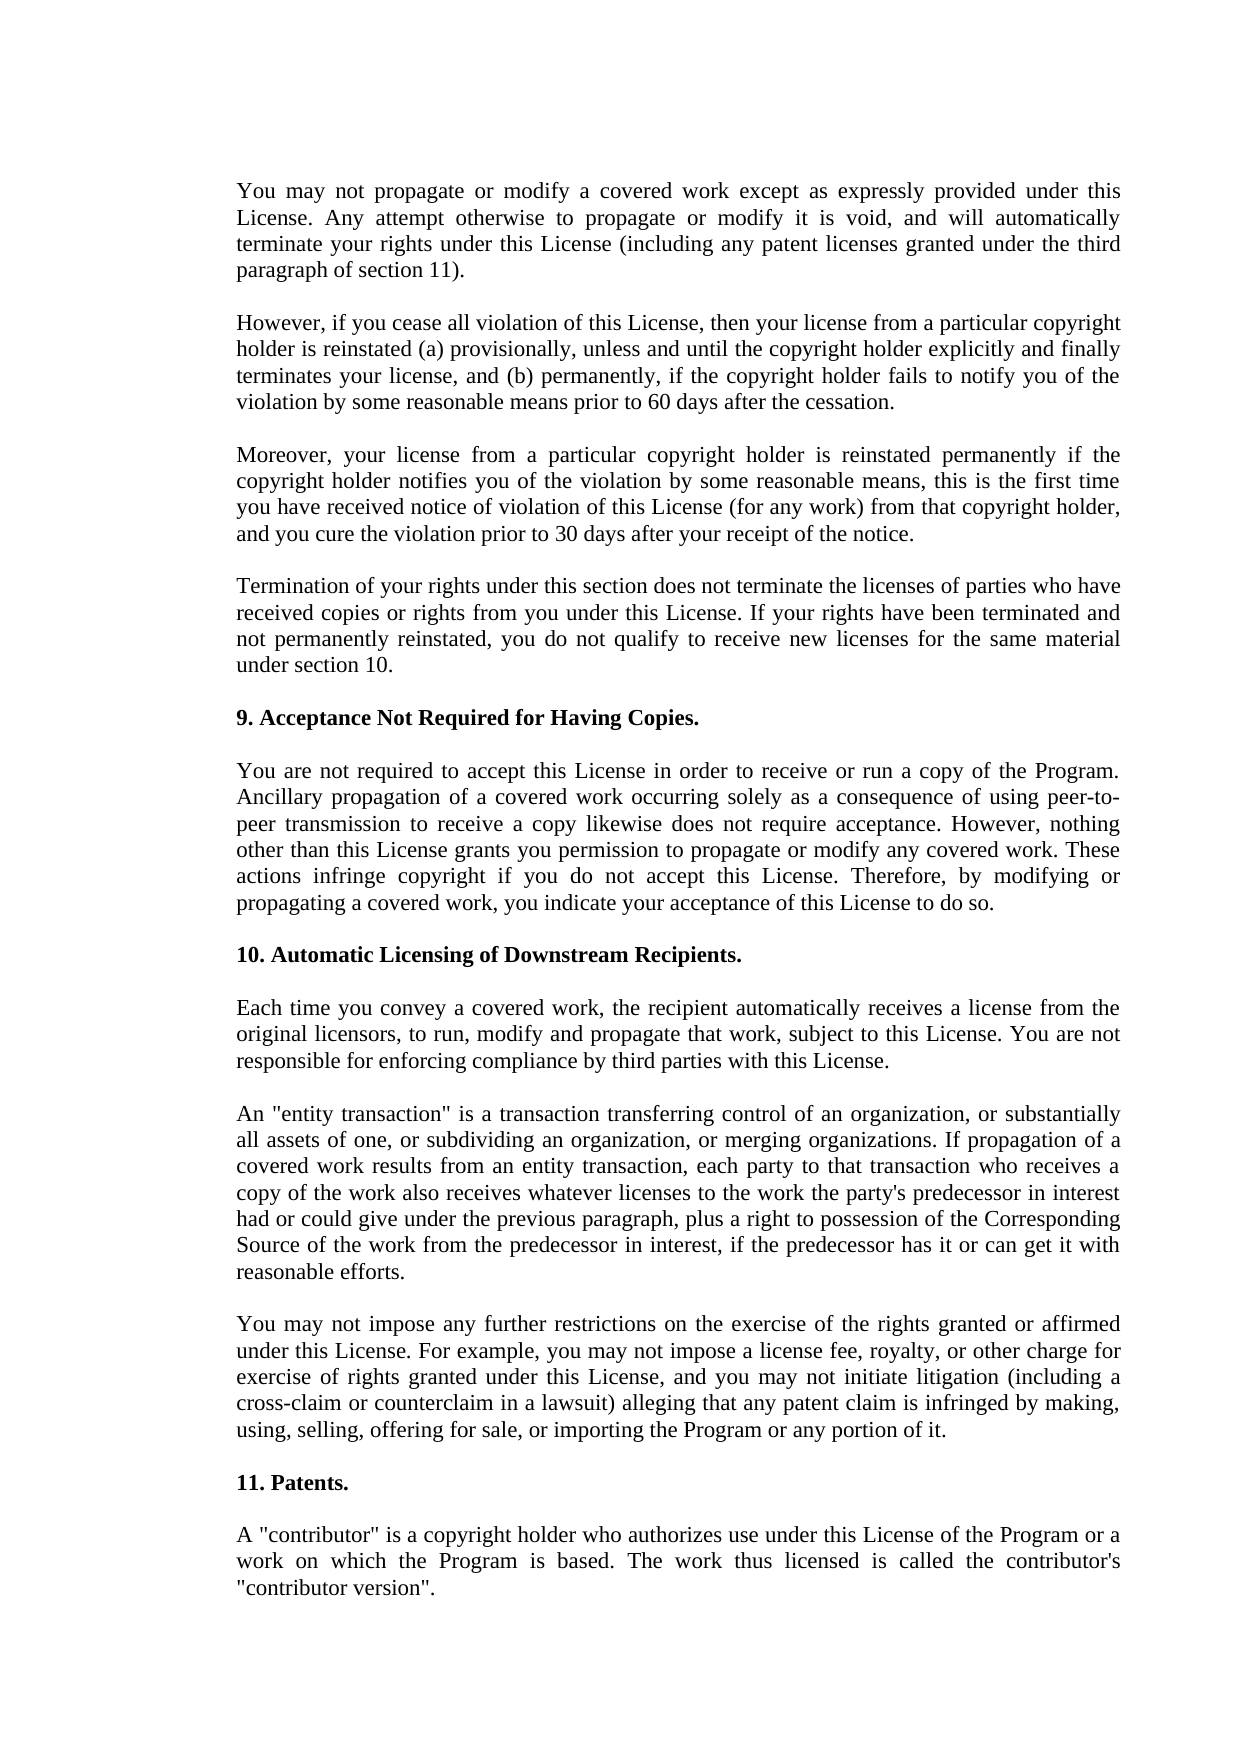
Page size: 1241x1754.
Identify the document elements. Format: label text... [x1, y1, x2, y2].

text 10. Automatic Licensing of Downstream Recipients. [236, 941, 1122, 968]
text You may not impose any further restrictions on the exercise of the rights granted or affirmed under this License. For example, you may not impose a license fee, royalty, or other charge for exercise of rights granted under this License, and you may not initiate litigation (including a cross-claim or counterclaim in a lawsuit) alleging that any patent claim is infringed by making, using, selling, offering for sale, or importing the Program or any portion of it. [236, 1310, 1122, 1442]
text A "contributor" is a copyright holder who authorizes use under this License of the Program or a work on which the Program is based. The work thus licensed is called the contributor's "contributor version". [236, 1521, 1122, 1600]
text An "entity transaction" is a transaction transferring control of an organization, or substantially all assets of one, or subdividing an organization, or merging organizations. If propagation of a covered work results from an entity transaction, each party to that transaction who receives a copy of the work also receives whatever licenses to the work the party's predecessor in interest had or could give under the previous paragraph, plus a right to possession of the Corresponding Source of the work from the predecessor in interest, if the predecessor has it or can get it with reasonable efforts. [236, 1099, 1122, 1284]
text You are not required to accept this License in order to receive or run a copy of the Program. Ancillary propagation of a covered work occurring solely as a consequence of using peer-to-peer transmission to receive a copy likewise does not require acceptance. However, nothing other than this License grants you permission to propagate or modify any covered work. These actions infringe copyright if you do not accept this License. Therefore, by modifying or propagating a covered work, you indicate your acceptance of this License to do so. [236, 757, 1122, 915]
text You may not propagate or modify a covered work except as expressly provided under this License. Any attempt otherwise to propagate or modify it is void, and will automatically terminate your rights under this License (including any patent licenses granted under the third paragraph of section 11). [236, 177, 1122, 283]
text However, if you cease all violation of this License, then your license from a particular copyright holder is reinstated (a) provisionally, unless and until the copyright holder explicitly and finally terminates your license, and (b) permanently, if the copyright holder fails to notify you of the violation by some reasonable means prior to 60 days after the cessation. [236, 309, 1122, 414]
text 9. Acceptance Not Required for Having Copies. [236, 704, 1122, 731]
text 11. Patents. [236, 1468, 1122, 1495]
text Each time you convey a covered work, the recipient automatically receives a license from the original licensors, to run, modify and propagate that work, subject to this License. You are not responsible for enforcing compliance by third parties with this License. [236, 994, 1122, 1073]
text Moreover, your license from a particular copyright holder is reinstated permanently if the copyright holder notifies you of the violation by some reasonable means, this is the first time you have received notice of violation of this License (for any work) from that copyright holder, and you cure the violation prior to 30 days after your receipt of the notice. [236, 441, 1122, 546]
text Termination of your rights under this section does not terminate the licenses of parties who have received copies or rights from you under this License. If your rights have been terminated and not permanently reinstated, you do not qualify to receive new licenses for the same material under section 10. [236, 572, 1122, 678]
